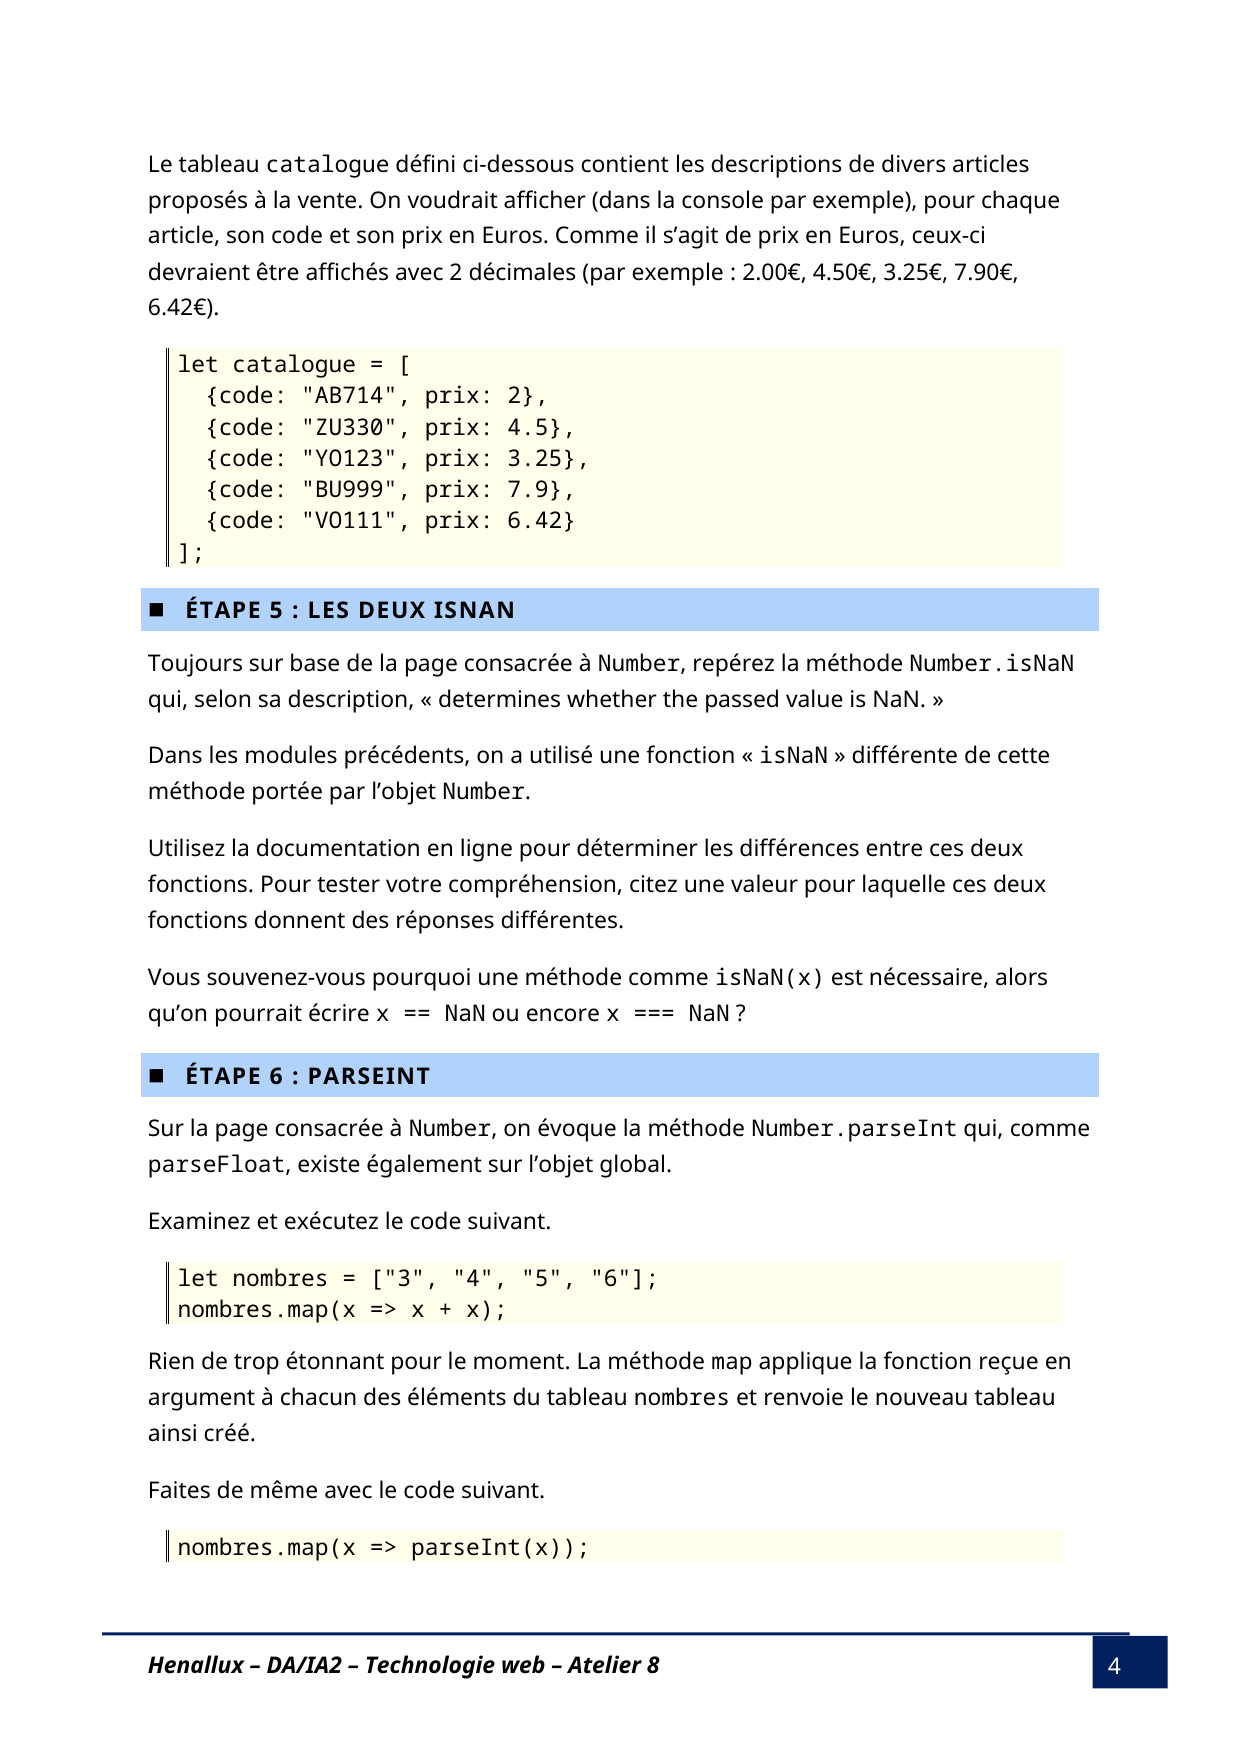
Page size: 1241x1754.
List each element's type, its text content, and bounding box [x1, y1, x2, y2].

text Examinez et exécutez le code suivant. [148, 1205, 1093, 1236]
text nombres.map(x => parseInt(x)); [169, 1530, 1063, 1562]
text nombres.map(x => x + x); [169, 1293, 1063, 1324]
text Sur la page consacrée à Number, on évoque la méthode Number.parseInt qui, comme parseFloat, existe également sur l’objet global. [148, 1112, 1093, 1179]
text {code: "BU999", prix: 7.9}, [169, 473, 1063, 504]
text {code: "AB714", prix: 2}, [169, 379, 1063, 411]
text {code: "ZU330", prix: 4.5}, [169, 411, 1063, 442]
text Le tableau catalogue défini ci-dessous contient les descriptions de divers articles proposés à la vente. On voudrait afficher (dans la console par exemple), pour chaque article, son code et son prix en Euros. Comme il s’agit de prix en Euros, ceux-ci devraient être affichés avec 2 décimales (par exemple : 2.00€, 4.50€, 3.25€, 7.90€, 6.42€). [148, 148, 1093, 323]
text Rien de trop étonnant pour le moment. La méthode map applique la fonction reçue en argument à chacun des éléments du tableau nombres et renvoie le nouveau tableau ainsi créé. [148, 1345, 1093, 1448]
text ]; [169, 536, 1063, 567]
text {code: "YO123", prix: 3.25}, [169, 442, 1063, 473]
text Utilisez la documentation en ligne pour déterminer les différences entre ces deux fonctions. Pour tester votre compréhension, citez une valeur pour laquelle ces deux fonctions donnent des réponses différentes. [148, 832, 1093, 935]
subtitle Étape 5 : les deux isNaN [148, 594, 1093, 625]
text Vous souvenez-vous pourquoi une méthode comme isNaN(x) est nécessaire, alors qu’on pourrait écrire x == NaN ou encore x === NaN ? [148, 961, 1093, 1028]
text Dans les modules précédents, on a utilisé une fonction « isNaN » différente de cette méthode portée par l’objet Number. [148, 739, 1093, 806]
text let catalogue = [ [169, 348, 1063, 379]
text {code: "VO111", prix: 6.42} [169, 504, 1063, 536]
text Toujours sur base de la page consacrée à Number, repérez la méthode Number.isNaN qui, selon sa description, « determines whether the passed value is NaN. » [148, 647, 1093, 714]
subtitle Étape 6 : parseInt [148, 1060, 1093, 1091]
text Faites de même avec le code suivant. [148, 1474, 1093, 1505]
text let nombres = ["3", "4", "5", "6"]; [169, 1262, 1063, 1293]
